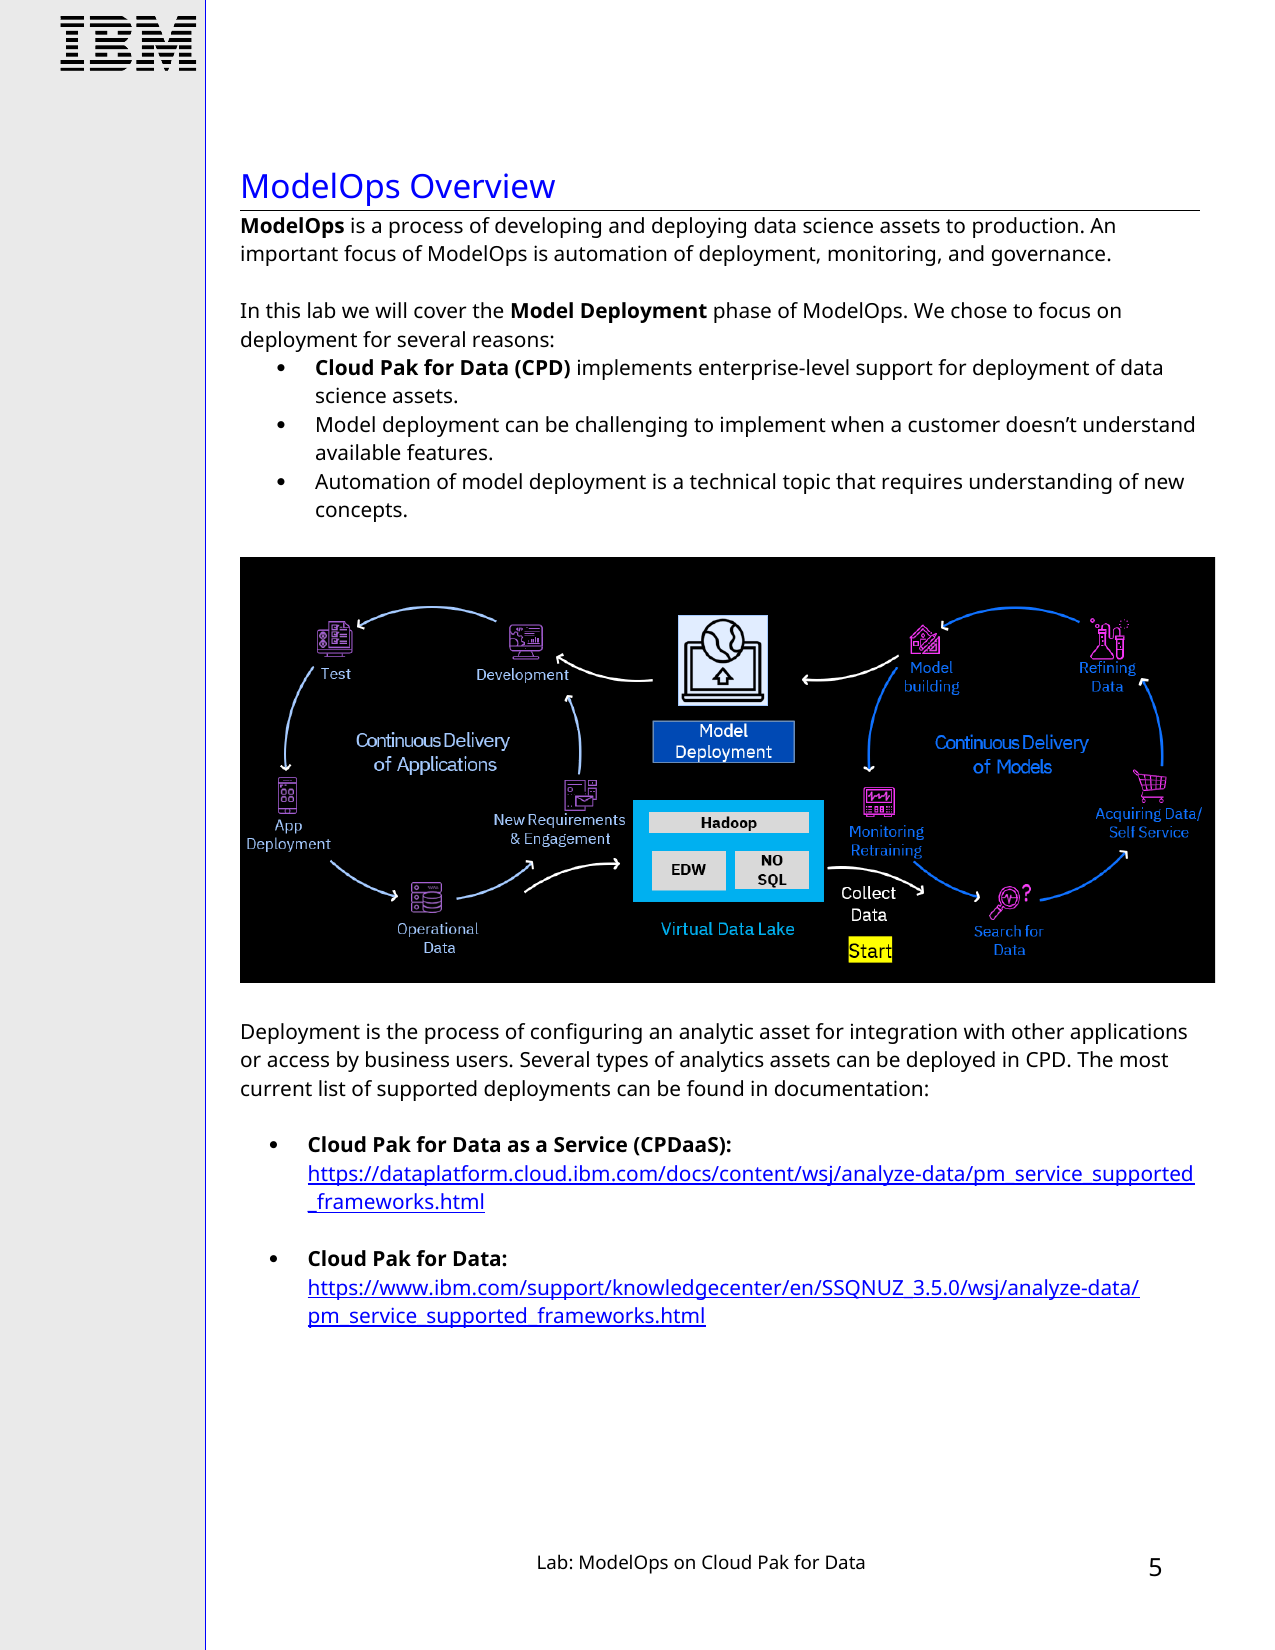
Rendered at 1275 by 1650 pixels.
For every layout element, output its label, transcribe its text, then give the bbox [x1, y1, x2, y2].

picture [240, 557, 1216, 983]
list Cloud Pak for Data: https://www.ibm.com/support/knowledgecenter/en/SSQNUZ_3.5.0/wsj/analyze-data/pm_service_supported_frameworks.html [270, 1244, 1200, 1330]
subtitle ModelOps Overview [240, 162, 1200, 210]
list Automation of model deployment is a technical topic that requires understanding of new concepts. [277, 467, 1200, 524]
list Cloud Pak for Data (CPD) implements enterprise-level support for deployment of data science assets. [277, 353, 1200, 410]
list Cloud Pak for Data as a Service (CPDaaS): https://dataplatform.cloud.ibm.com/docs/content/wsj/analyze-data/pm_service_supported_frameworks.html [270, 1131, 1200, 1216]
list Model deployment can be challenging to implement when a customer doesn’t understand available features. [277, 410, 1200, 467]
picture [60, 16, 197, 71]
text ModelOps is a process of developing and deploying data science assets to production. An important focus of ModelOps is automation of deployment, monitoring, and governance. [240, 211, 1200, 268]
text Deployment is the process of configuring an analytic asset for integration with other applications or access by business users. Several types of analytics assets can be deployed in CPD. The most current list of supported deployments can be found in documentation: [240, 1017, 1200, 1102]
text In this lab we will cover the Model Deployment phase of ModelOps. We chose to focus on deployment for several reasons: [240, 296, 1200, 353]
